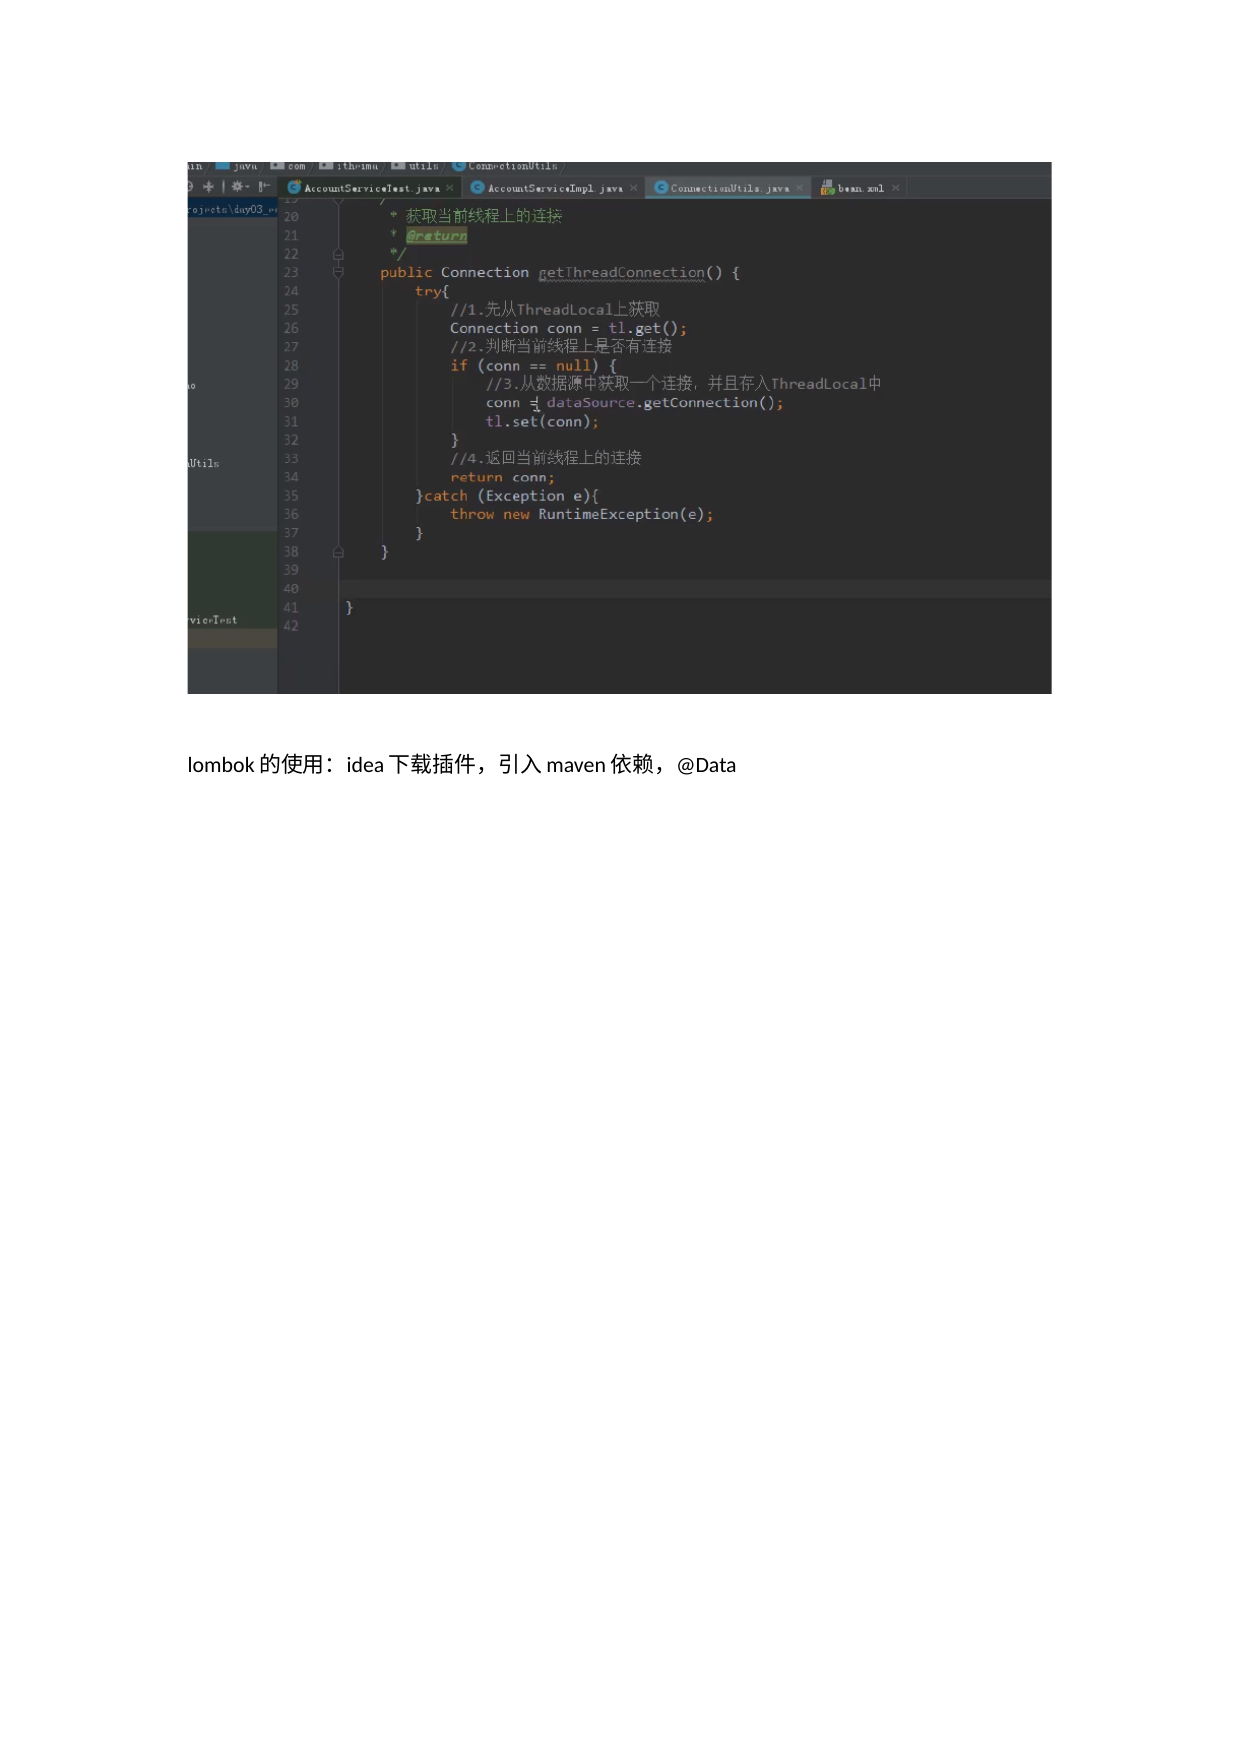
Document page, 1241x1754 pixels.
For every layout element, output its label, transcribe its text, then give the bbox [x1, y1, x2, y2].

picture [187, 162, 1052, 694]
list lombok的使用：idea下载插件，引入maven依赖，@Data [187, 747, 1053, 779]
